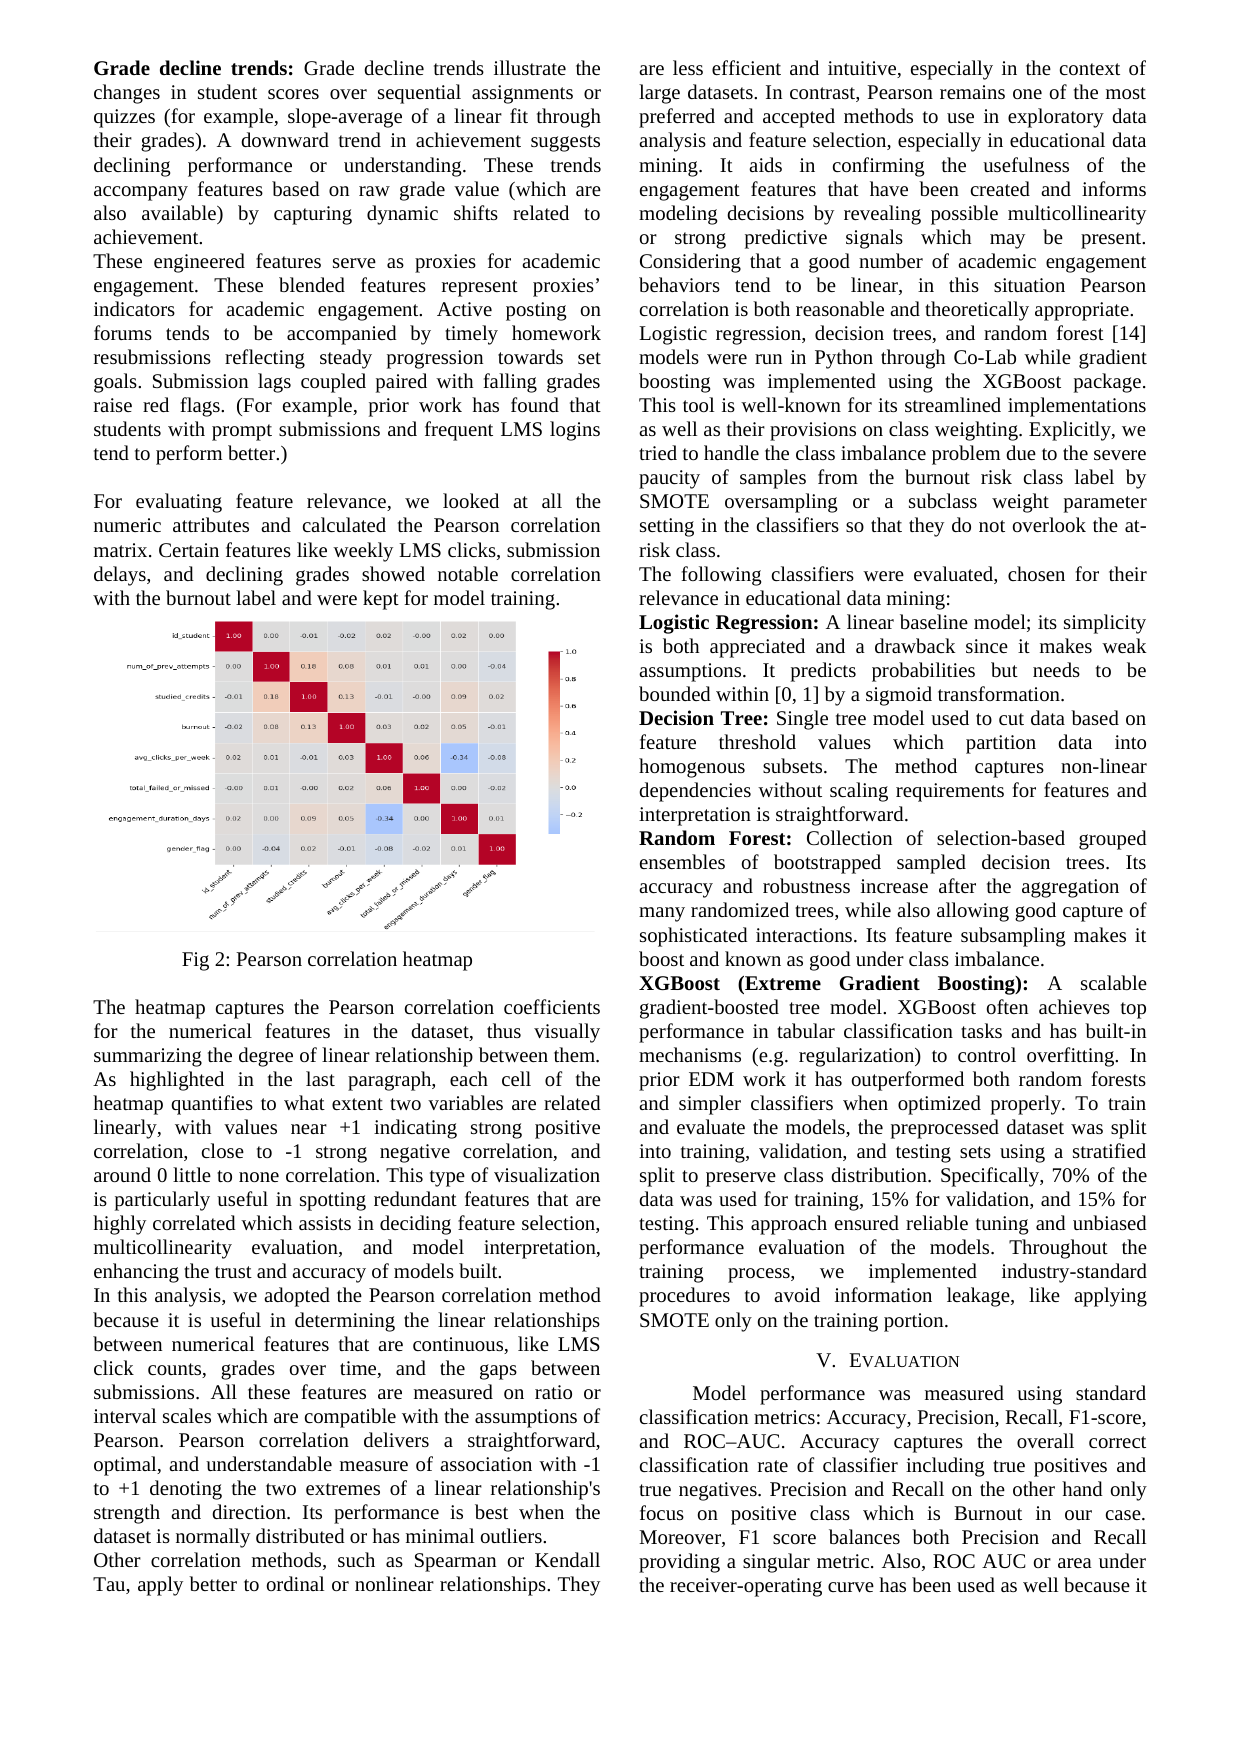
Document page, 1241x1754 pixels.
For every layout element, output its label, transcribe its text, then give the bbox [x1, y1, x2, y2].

text Logistic Regression: A linear baseline model; its simplicity is both appreciated and a drawback since it makes weak assumptions. It predicts probabilities but needs to be bounded within [0, 1] by a sigmoid transformation. [639, 610, 1147, 706]
text Logistic regression, decision trees, and random forest [14] models were run in Python through Co-Lab while gradient boosting was implemented using the XGBoost package. This tool is well-known for its streamlined implementations as well as their provisions on class weighting. Explicitly, we tried to handle the class imbalance problem due to the severe paucity of samples from the burnout risk class label by SMOTE oversampling or a subclass weight parameter setting in the classifiers so that they do not overlook the at-risk class. [639, 321, 1147, 562]
subtitle Evaluation [639, 1348, 1147, 1372]
text For evaluating feature relevance, we looked at all the numeric attributes and calculated the Pearson correlation matrix. Certain features like weekly LMS clicks, submission delays, and declining grades showed notable correlation with the burnout label and were kept for model training. [93, 489, 601, 610]
text The heatmap captures the Pearson correlation coefficients for the numerical features in the dataset, thus visually summarizing the degree of linear relationship between them. As highlighted in the last paragraph, each cell of the heatmap quantifies to what extent two variables are related linearly, with values near +1 indicating strong positive correlation, close to -1 strong negative correlation, and around 0 little to none correlation. This type of visualization is particularly useful in spotting redundant features that are highly correlated which assists in deciding feature selection, multicollinearity evaluation, and model interpretation, enhancing the trust and accuracy of models built. [93, 995, 601, 1283]
picture [95, 616, 595, 932]
text Decision Tree: Single tree model used to cut data based on feature threshold values which partition data into homogenous subsets. The method captures non-linear dependencies without scaling requirements for features and interpretation is straightforward. [639, 706, 1147, 826]
text Grade decline trends: Grade decline trends illustrate the changes in student scores over sequential assignments or quizzes (for example, slope-average of a linear fit through their grades). A downward trend in achievement suggests declining performance or understanding. These trends accompany features based on raw grade value (which are also available) by capturing dynamic shifts related to achievement. [93, 56, 601, 249]
text Other correlation methods, such as Spearman or Kendall Tau, apply better to ordinal or nonlinear relationships. They are less efficient and intuitive, especially in the context of large datasets. In contrast, Pearson remains one of the most preferred and accepted methods to use in exploratory data analysis and feature selection, especially in educational data mining. It aids in confirming the usefulness of the engagement features that have been created and informs modeling decisions by revealing possible multicollinearity or strong predictive signals which may be present. Considering that a good number of academic engagement behaviors tend to be linear, in this situation Pearson correlation is both reasonable and theoretically appropriate. [639, 56, 1147, 321]
text In this analysis, we adopted the Pearson correlation method because it is useful in determining the linear relationships between numerical features that are continuous, like LMS click counts, grades over time, and the gaps between submissions. All these features are measured on ratio or interval scales which are compatible with the assumptions of Pearson. Pearson correlation delivers a straightforward, optimal, and understandable measure of association with -1 to +1 denoting the two extremes of a linear relationship's strength and direction. Its performance is best when the dataset is normally distributed or has minimal outliers. [93, 1283, 601, 1548]
text XGBoost (Extreme Gradient Boosting): A scalable gradient-boosted tree model. XGBoost often achieves top performance in tabular classification tasks and has built-in mechanisms (e.g. regularization) to control overfitting. In prior EDM work it has outperformed both random forests and simpler classifiers when optimized properly. To train and evaluate the models, the preprocessed dataset was split into training, validation, and testing sets using a stratified split to preserve class distribution. Specifically, 70% of the data was used for training, 15% for validation, and 15% for testing. This approach ensured reliable tuning and unbiased performance evaluation of the models. Throughout the training process, we implemented industry-standard procedures to avoid information leakage, like applying SMOTE only on the training portion. [639, 971, 1147, 1332]
text Fig 2: Pearson correlation heatmap [93, 947, 601, 971]
text These engineered features serve as proxies for academic engagement. These blended features represent proxies’ indicators for academic engagement. Active posting on forums tends to be accompanied by timely homework resubmissions reflecting steady progression towards set goals. Submission lags coupled paired with falling grades raise red flags. (For example, prior work has found that students with prompt submissions and frequent LMS logins tend to perform better.) [93, 249, 601, 465]
text The following classifiers were evaluated, chosen for their relevance in educational data mining: [639, 562, 1147, 610]
text Random Forest: Collection of selection-based grouped ensembles of bootstrapped sampled decision trees. Its accuracy and robustness increase after the aggregation of many randomized trees, while also allowing good capture of sophisticated interactions. Its feature subsampling makes it boost and known as good under class imbalance. [639, 826, 1147, 971]
